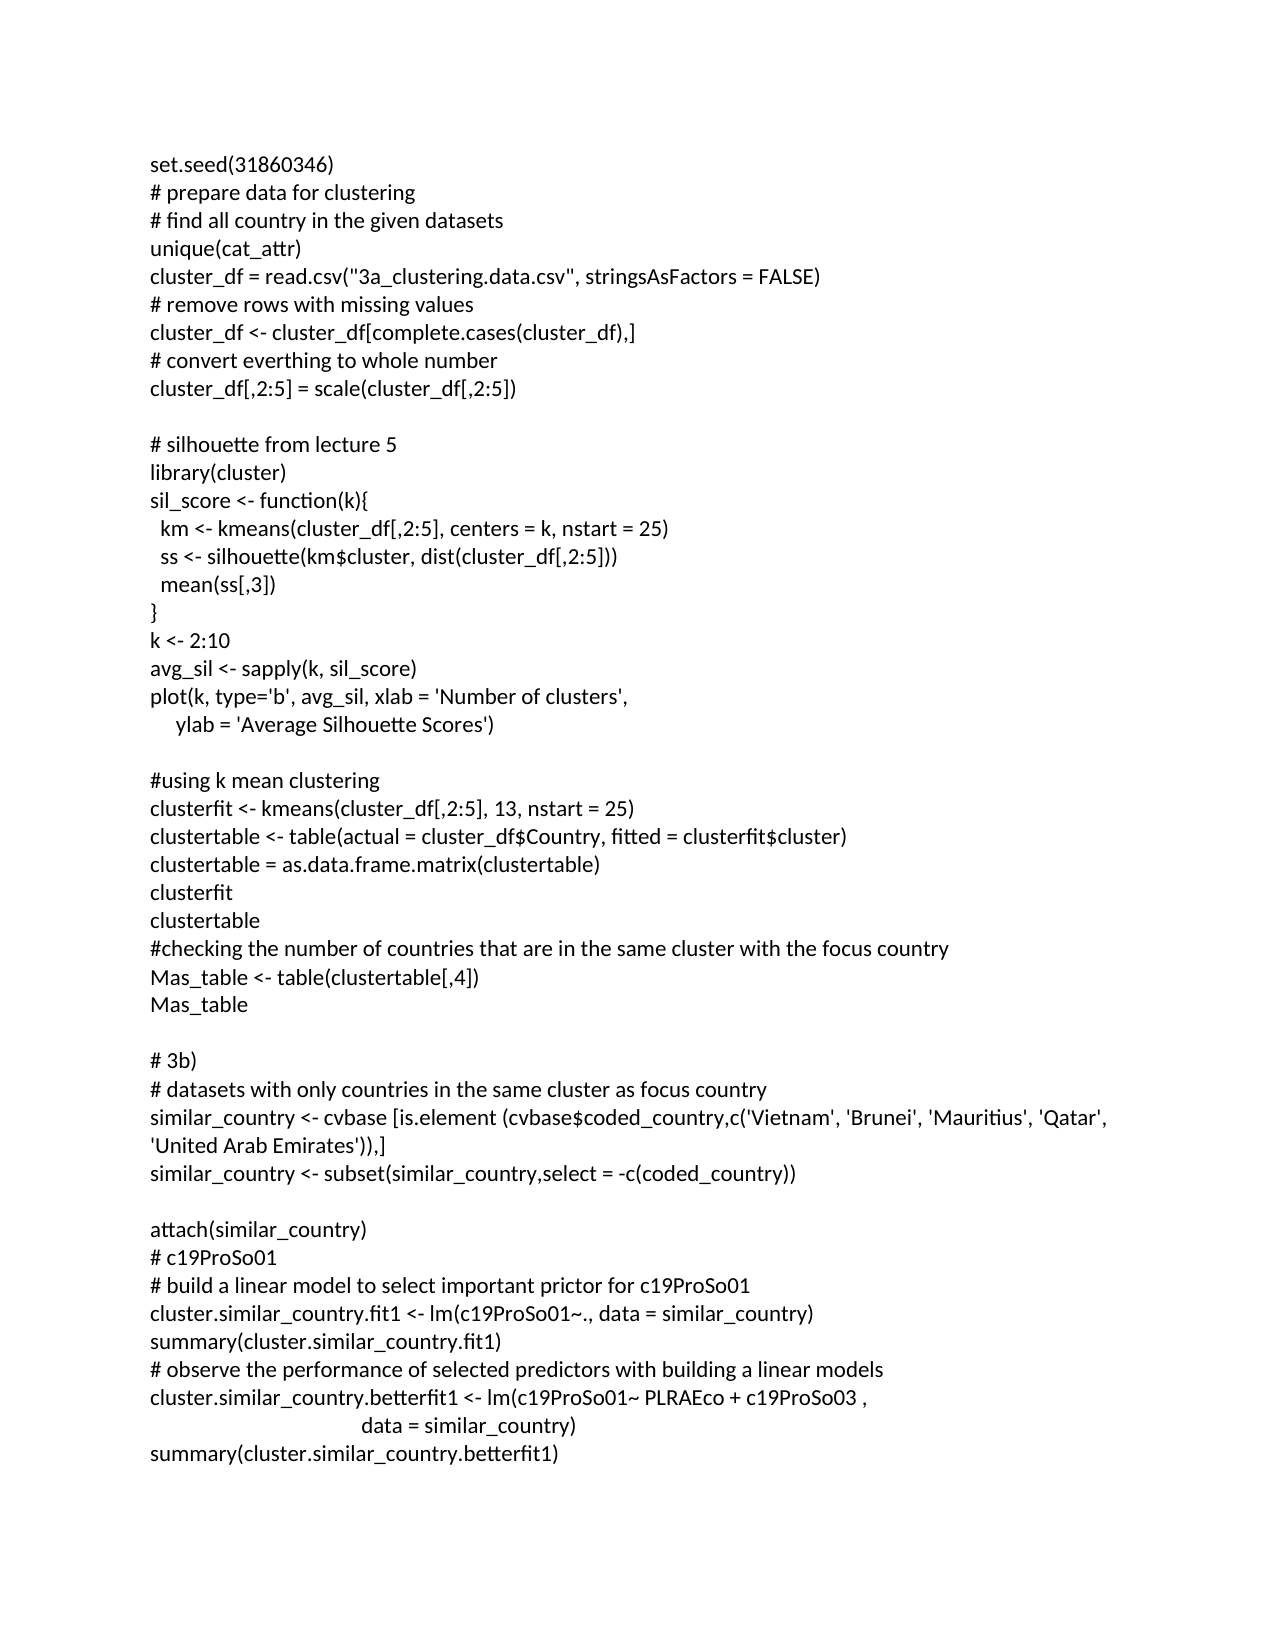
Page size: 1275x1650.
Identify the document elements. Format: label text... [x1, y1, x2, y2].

text cluster.similar_country.betterfit1 <- lm(c19ProSo01~ PLRAEco + c19ProSo03 , [150, 1383, 1125, 1411]
text km <- kmeans(cluster_df[,2:5], centers = k, nstart = 25) [150, 514, 1125, 542]
text clusterfit [150, 878, 1125, 907]
text # build a linear model to select important prictor for c19ProSo01 [150, 1271, 1125, 1299]
text } [150, 598, 1125, 626]
text avg_sil <- sapply(k, sil_score) [150, 654, 1125, 682]
text # silhouette from lecture 5 [150, 430, 1125, 458]
text plot(k, type='b', avg_sil, xlab = 'Number of clusters', [150, 682, 1125, 710]
text ylab = 'Average Silhouette Scores') [150, 710, 1125, 738]
text cluster_df = read.csv("3a_clustering.data.csv", stringsAsFactors = FALSE) [150, 262, 1125, 290]
text # prepare data for clustering [150, 178, 1125, 206]
text clustertable [150, 907, 1125, 934]
text sil_score <- function(k){ [150, 486, 1125, 514]
text # observe the performance of selected predictors with building a linear models [150, 1355, 1125, 1383]
text # 3b) [150, 1047, 1125, 1075]
text # c19ProSo01 [150, 1243, 1125, 1271]
text unique(cat_attr) [150, 234, 1125, 262]
text k <- 2:10 [150, 626, 1125, 654]
text # remove rows with missing values [150, 290, 1125, 318]
text summary(cluster.similar_country.betterfit1) [150, 1439, 1125, 1467]
text Mas_table <- table(clustertable[,4]) [150, 963, 1125, 991]
text # convert everthing to whole number [150, 346, 1125, 374]
text clusterfit <- kmeans(cluster_df[,2:5], 13, nstart = 25) [150, 794, 1125, 822]
text clustertable = as.data.frame.matrix(clustertable) [150, 851, 1125, 878]
text attach(similar_country) [150, 1215, 1125, 1243]
text # find all country in the given datasets [150, 206, 1125, 234]
text ss <- silhouette(km$cluster, dist(cluster_df[,2:5])) [150, 542, 1125, 570]
text cluster_df <- cluster_df[complete.cases(cluster_df),] [150, 318, 1125, 346]
text cluster.similar_country.fit1 <- lm(c19ProSo01~., data = similar_country) [150, 1299, 1125, 1327]
text summary(cluster.similar_country.fit1) [150, 1327, 1125, 1355]
text library(cluster) [150, 458, 1125, 486]
text #checking the number of countries that are in the same cluster with the focus country [150, 934, 1125, 963]
text # datasets with only countries in the same cluster as focus country [150, 1075, 1125, 1103]
text similar_country <- cvbase [is.element (cvbase$coded_country,c('Vietnam', 'Brunei', 'Mauritius', 'Qatar', 'United Arab Emirates')),] [150, 1103, 1125, 1159]
text similar_country <- subset(similar_country,select = -c(coded_country)) [150, 1159, 1125, 1187]
text Mas_table [150, 991, 1125, 1019]
text data = similar_country) [150, 1411, 1125, 1439]
text set.seed(31860346) [150, 150, 1125, 178]
text #using k mean clustering [150, 766, 1125, 794]
text clustertable <- table(actual = cluster_df$Country, fitted = clusterfit$cluster) [150, 822, 1125, 851]
text cluster_df[,2:5] = scale(cluster_df[,2:5]) [150, 374, 1125, 402]
text mean(ss[,3]) [150, 570, 1125, 598]
